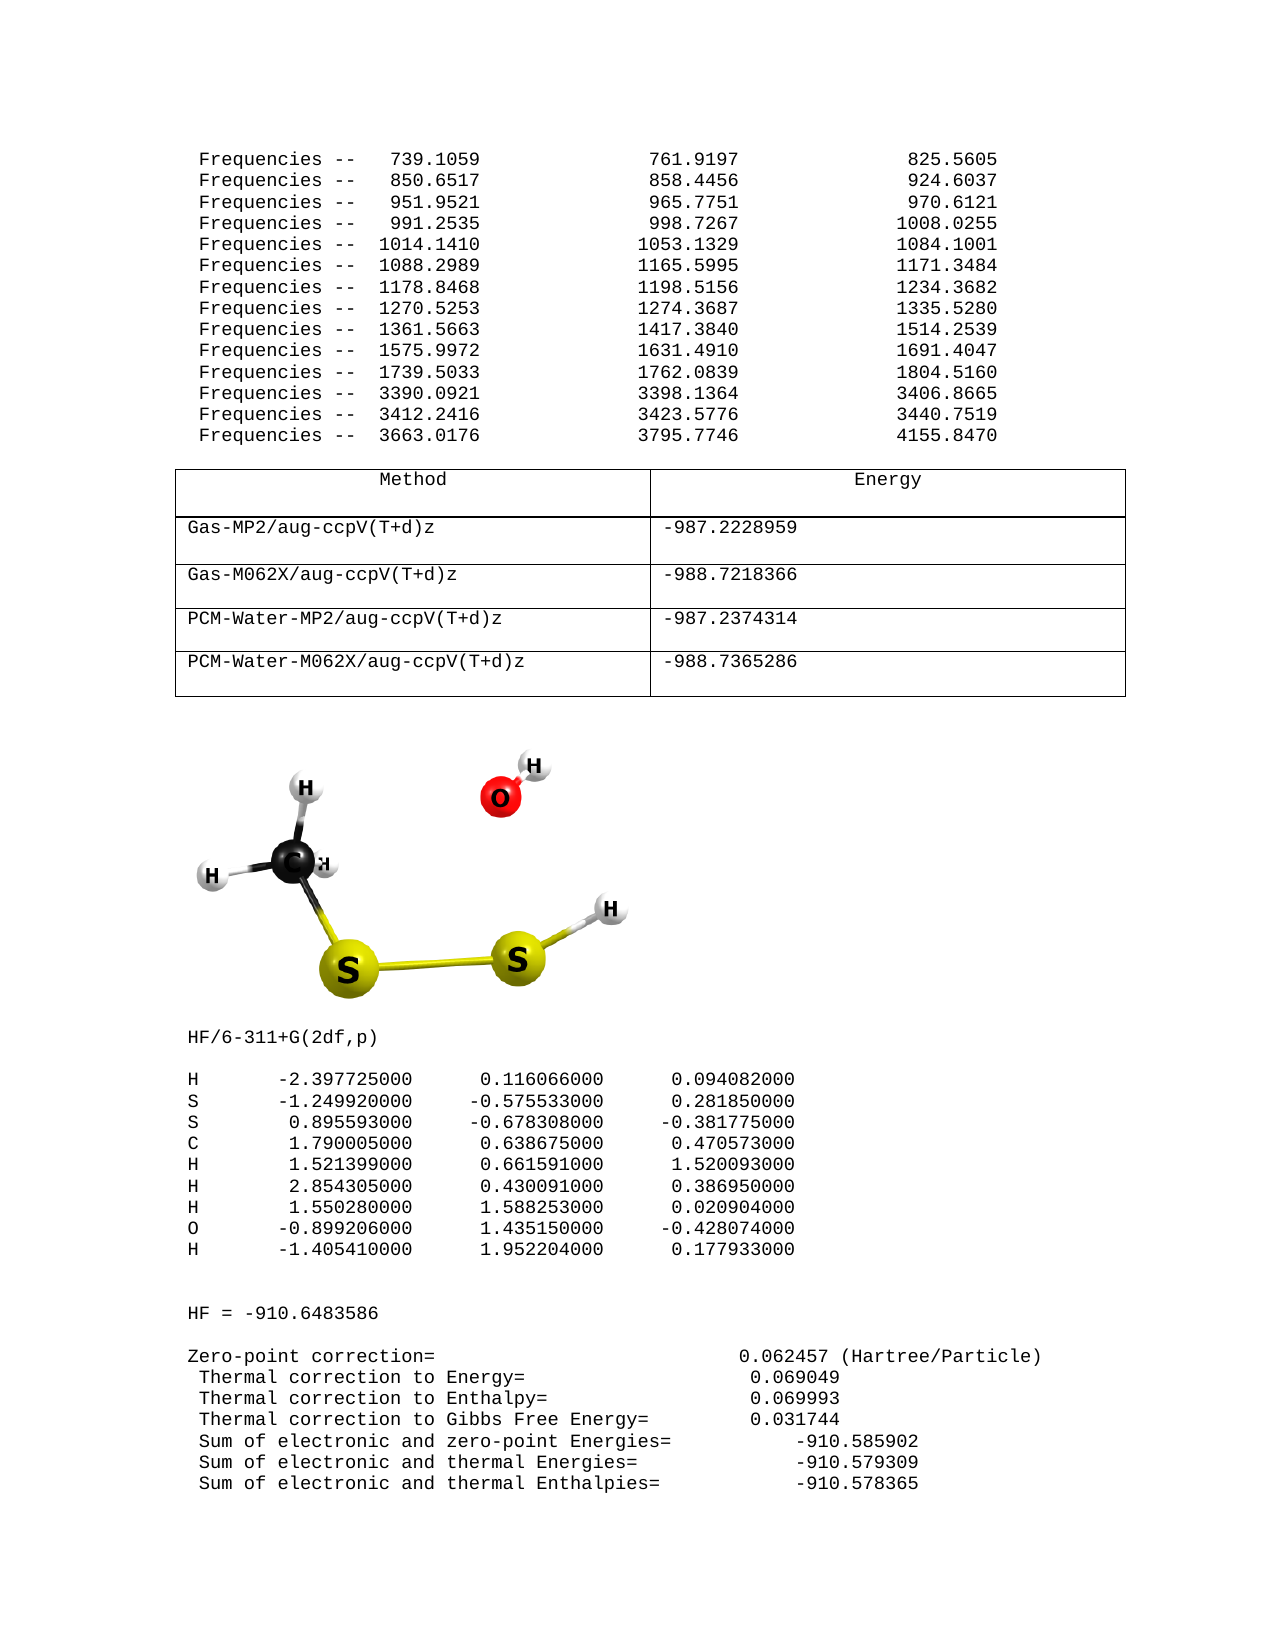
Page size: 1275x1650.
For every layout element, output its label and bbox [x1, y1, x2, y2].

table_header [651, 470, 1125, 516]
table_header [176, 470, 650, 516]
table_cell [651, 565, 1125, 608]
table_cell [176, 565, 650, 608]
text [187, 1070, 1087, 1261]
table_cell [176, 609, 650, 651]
picture [187, 739, 637, 1007]
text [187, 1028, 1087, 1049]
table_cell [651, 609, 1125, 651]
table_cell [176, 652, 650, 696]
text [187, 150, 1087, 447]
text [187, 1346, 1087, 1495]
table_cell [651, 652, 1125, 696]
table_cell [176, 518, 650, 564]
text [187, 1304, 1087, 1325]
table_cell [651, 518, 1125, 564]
